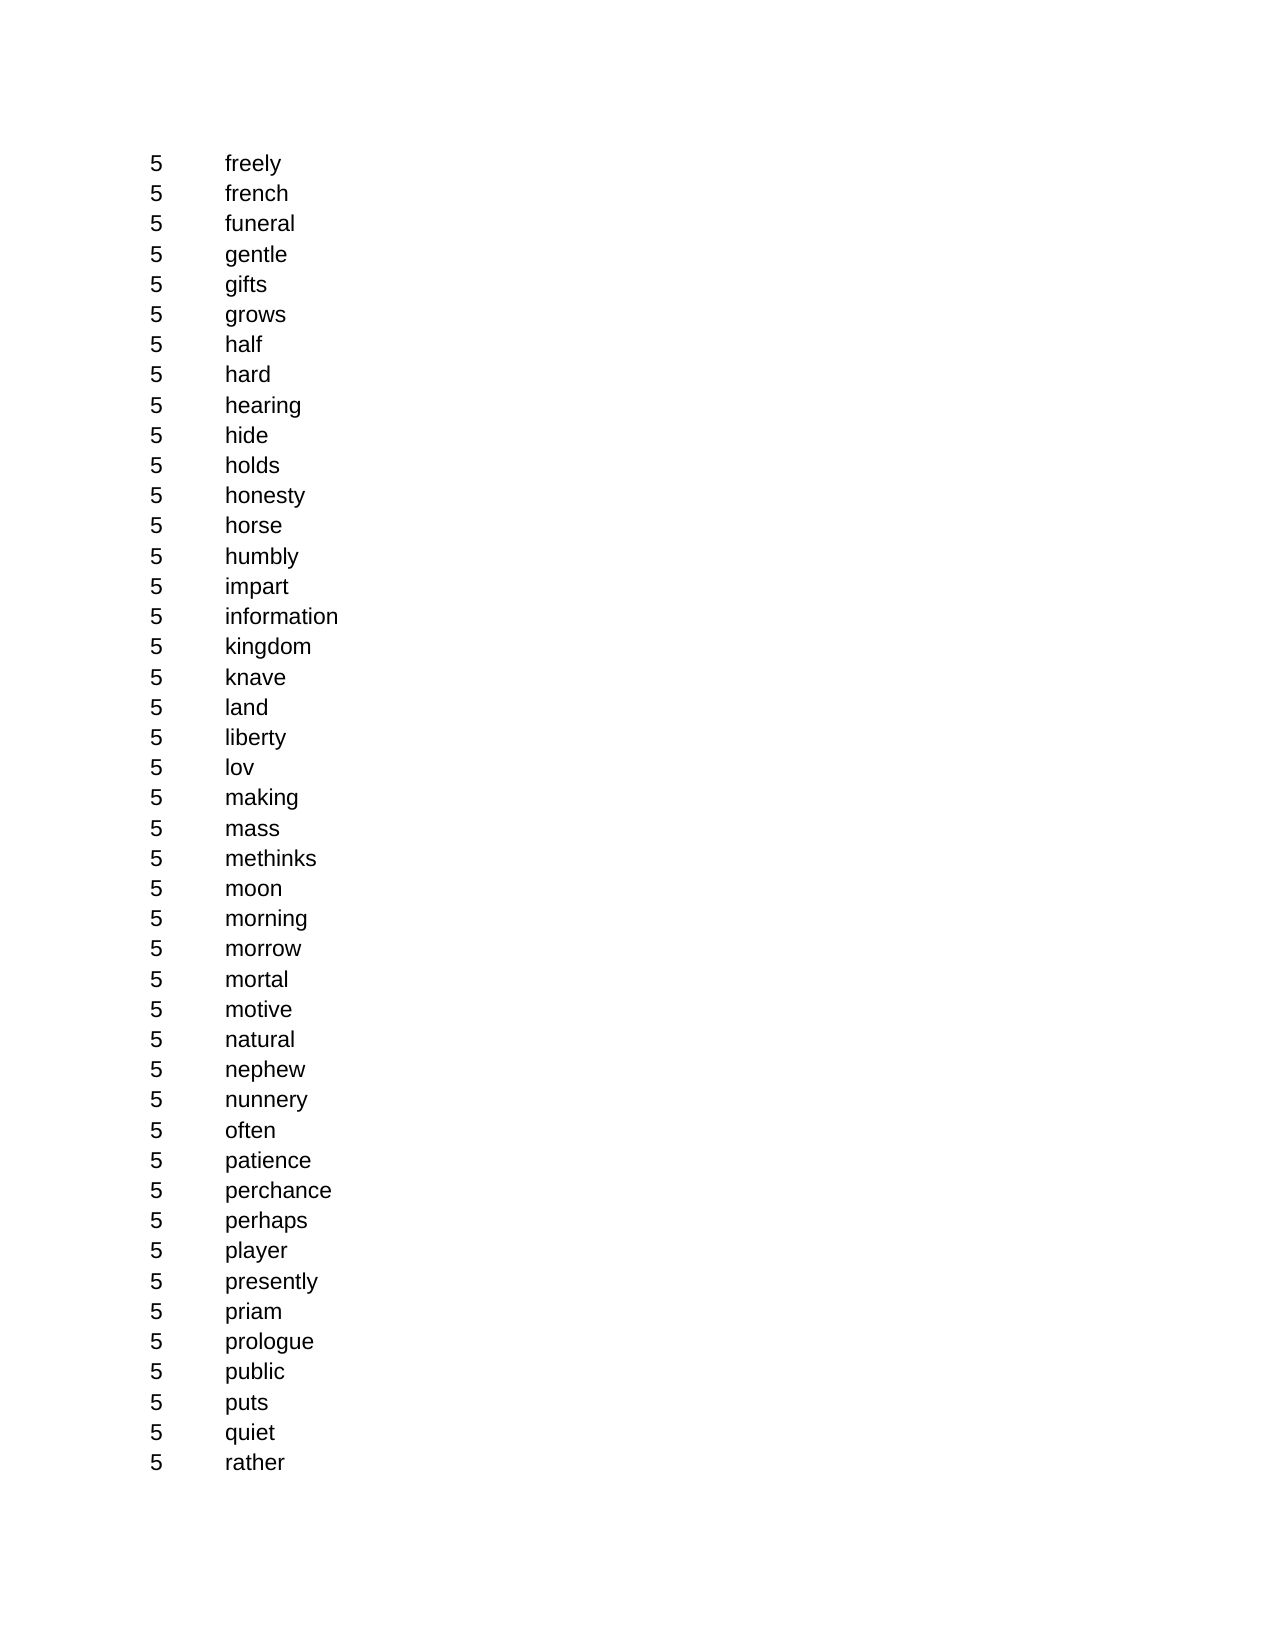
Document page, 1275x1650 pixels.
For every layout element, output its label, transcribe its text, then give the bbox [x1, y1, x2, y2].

text 5 kingdom [150, 633, 1125, 660]
text 5 freely [150, 150, 1125, 176]
text 5 gentle [150, 241, 1125, 267]
text 5 horse [150, 512, 1125, 539]
text 5 information [150, 603, 1125, 629]
text 5 morning [150, 905, 1125, 932]
text 5 quiet [150, 1419, 1125, 1445]
text 5 grows [150, 301, 1125, 327]
text 5 methinks [150, 845, 1125, 871]
text 5 nephew [150, 1056, 1125, 1083]
text 5 moon [150, 875, 1125, 901]
text 5 humbly [150, 543, 1125, 569]
text 5 gifts [150, 271, 1125, 297]
text 5 making [150, 784, 1125, 811]
text 5 rather [150, 1449, 1125, 1475]
text 5 perhaps [150, 1207, 1125, 1234]
text 5 honesty [150, 482, 1125, 509]
text 5 lov [150, 754, 1125, 781]
text 5 french [150, 180, 1125, 207]
text 5 half [150, 331, 1125, 358]
text 5 perchance [150, 1177, 1125, 1203]
text 5 player [150, 1237, 1125, 1264]
text 5 hide [150, 422, 1125, 448]
text 5 mortal [150, 966, 1125, 992]
text 5 hard [150, 361, 1125, 388]
text 5 land [150, 694, 1125, 720]
text 5 patience [150, 1147, 1125, 1173]
text 5 knave [150, 663, 1125, 690]
text 5 motive [150, 996, 1125, 1022]
text 5 often [150, 1117, 1125, 1143]
text 5 holds [150, 452, 1125, 478]
text 5 natural [150, 1026, 1125, 1052]
text 5 public [150, 1358, 1125, 1385]
text 5 hearing [150, 392, 1125, 418]
text 5 funeral [150, 210, 1125, 237]
text 5 liberty [150, 724, 1125, 750]
text 5 prologue [150, 1328, 1125, 1354]
text 5 mass [150, 814, 1125, 841]
text 5 priam [150, 1298, 1125, 1324]
text 5 presently [150, 1268, 1125, 1294]
text 5 puts [150, 1388, 1125, 1415]
text 5 morrow [150, 935, 1125, 962]
text 5 impart [150, 573, 1125, 599]
text 5 nunnery [150, 1086, 1125, 1113]
